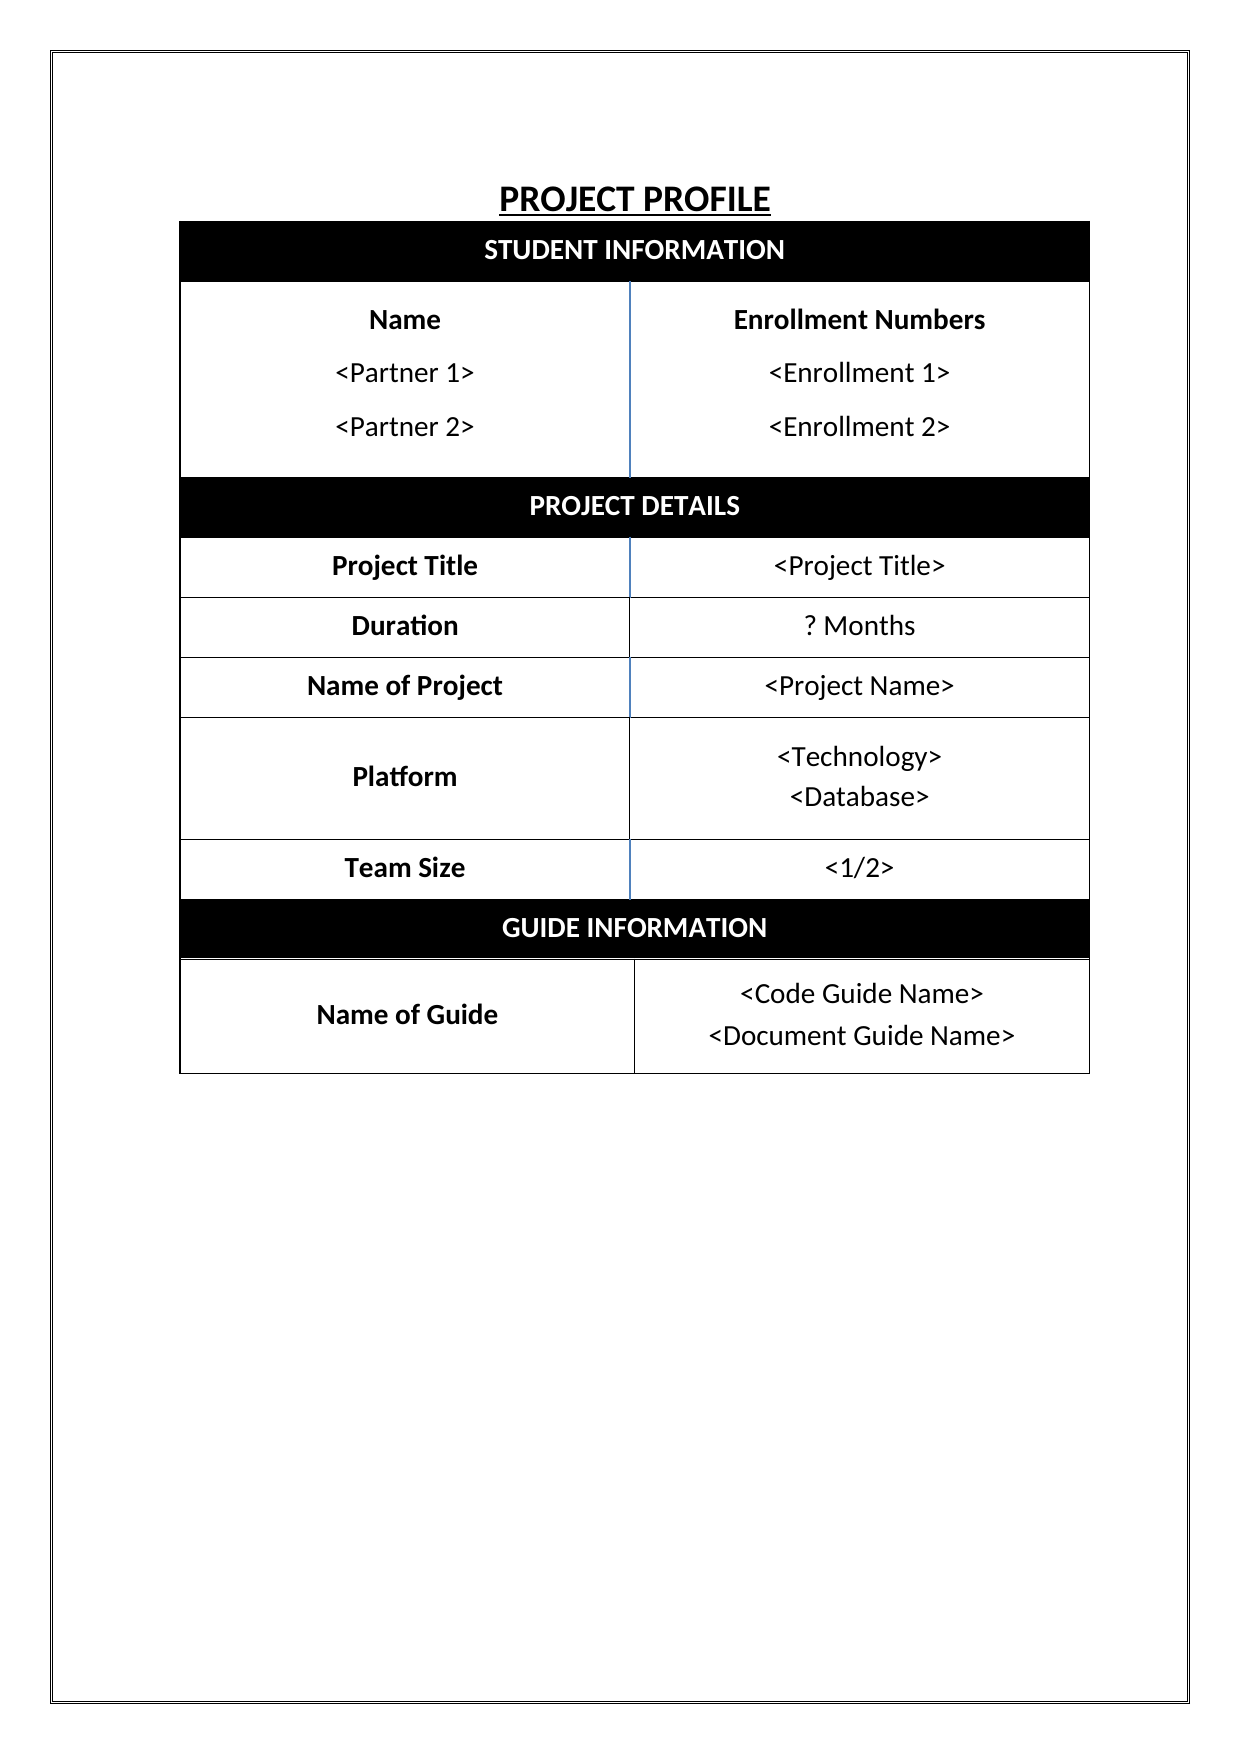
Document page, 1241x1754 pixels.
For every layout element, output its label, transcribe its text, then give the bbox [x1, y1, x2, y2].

subtitle PROJECT PROFILE [180, 175, 1090, 221]
table_cell PROJECT DETAILS [181, 478, 1089, 537]
table_cell Platform [181, 718, 629, 838]
table_cell Name of Guide [181, 960, 634, 1073]
table_cell <Code Guide Name> <Document Guide Name> [635, 960, 1089, 1073]
table_cell GUIDE INFORMATION [181, 900, 1089, 958]
table_cell Name <Partner 1> <Partner 2> [181, 282, 629, 477]
table_header STUDENT INFORMATION [181, 222, 1089, 281]
table_cell Project Title [181, 538, 629, 597]
table_cell <Project Title> [631, 538, 1089, 597]
table_cell Team Size [181, 840, 629, 898]
table_cell Enrollment Numbers <Enrollment 1> <Enrollment 2> [631, 282, 1089, 477]
table_cell <Technology> <Database> [630, 718, 1089, 838]
table_cell Duration [181, 598, 629, 657]
table_cell <1/2> [631, 840, 1089, 898]
table_cell <Project Name> [631, 658, 1089, 717]
table_cell ? Months [630, 598, 1089, 657]
table_cell Name of Project [181, 658, 629, 717]
